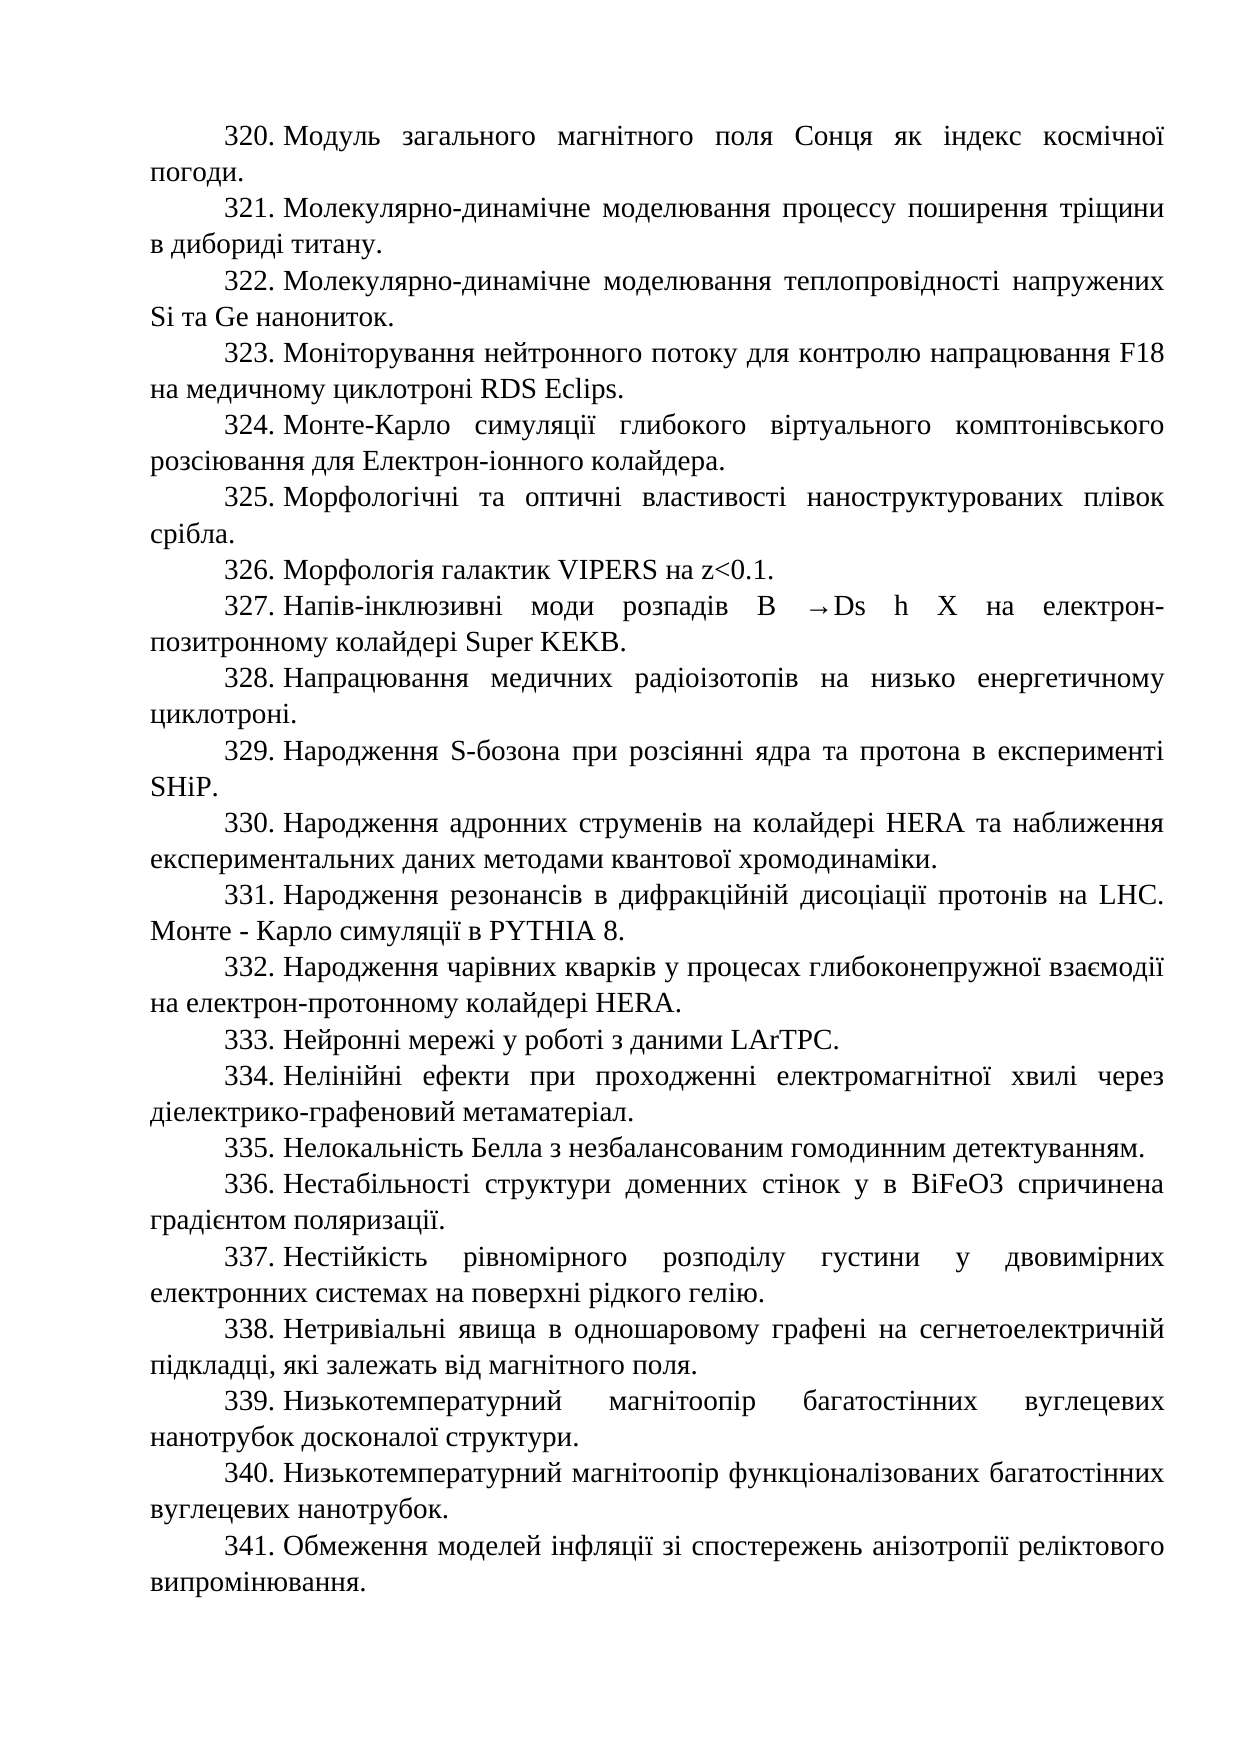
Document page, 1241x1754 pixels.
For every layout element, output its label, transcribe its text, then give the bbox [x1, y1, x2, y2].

list Нестабільності структури доменних стінок у в BiFeO3 спричинена градієнтом поляризації. [150, 1166, 1165, 1236]
list Морфологічні та оптичні властивості наноструктурованих плівок срібла. [150, 479, 1165, 549]
list Народження резонансів в дифракційній дисоціації протонів на LHC. Монте - Карло симуляції в PYTHIA 8. [150, 877, 1165, 947]
list Молекулярно-динамічне моделювання теплопровідності напружених Si та Ge нанониток. [150, 263, 1165, 332]
list Низькотемпературний магнітоопір функціоналізованих багатостінних вуглецевих нанотрубок. [150, 1456, 1165, 1525]
list Нестійкість рівномірного розподілу густини у двовимірних електронних системах на поверхні рідкого гелію. [150, 1239, 1165, 1308]
list Низькотемпературний магнітоопір багатостінних вуглецевих нанотрубок досконалої структури. [150, 1383, 1165, 1453]
list Народження чарівних кварків у процесах глибоконепружної взаємодії на електрон-протонному колайдері HERA. [150, 949, 1165, 1019]
list Молекулярно-динамічне моделювання процессу поширення тріщини в дибориді титану. [150, 190, 1165, 260]
list Народження S-бозона при розсіянні ядра та протона в експерименті SHiP. [150, 733, 1165, 802]
list Нелінійні ефекти при проходженні електромагнітної хвилі через діелектрико-графеновий метаматеріал. [150, 1058, 1165, 1128]
list Напрацювання медичних радіоізотопів на низько енергетичному циклотроні. [150, 660, 1165, 730]
list Морфологія галактик VIPERS на z<0.1. [150, 552, 1165, 585]
list Народження адронних струменів на колайдері HERA та наближення експериментальних даних методами квантової хромодинаміки. [150, 805, 1165, 874]
list Монте-Карло симуляції глибокого віртуального комптонівського розсіювання для Електрон-іонного колайдера. [150, 407, 1165, 477]
list Моніторування нейтронного потоку для контролю напрацювання F18 на медичному циклотроні RDS Eclips. [150, 335, 1165, 405]
list Обмеження моделей інфляції зі спостережень анізотропії реліктового випромінювання. [150, 1528, 1165, 1597]
list Нетривіальні явища в одношаровому графені на сегнетоелектричній підкладці, які залежать від магнітного поля. [150, 1311, 1165, 1381]
list Напів-інклюзивні моди розпадів B →Ds h X на електрон-позитронному колайдері Super KEKB. [150, 588, 1165, 658]
list Модуль загального магнітного поля Сонця як індекс космічної погоди. [150, 118, 1165, 188]
list Нейронні мережі у роботі з даними LArTPC. [150, 1022, 1165, 1055]
list Нелокальність Белла з незбалансованим гомодинним детектуванням. [150, 1130, 1165, 1164]
